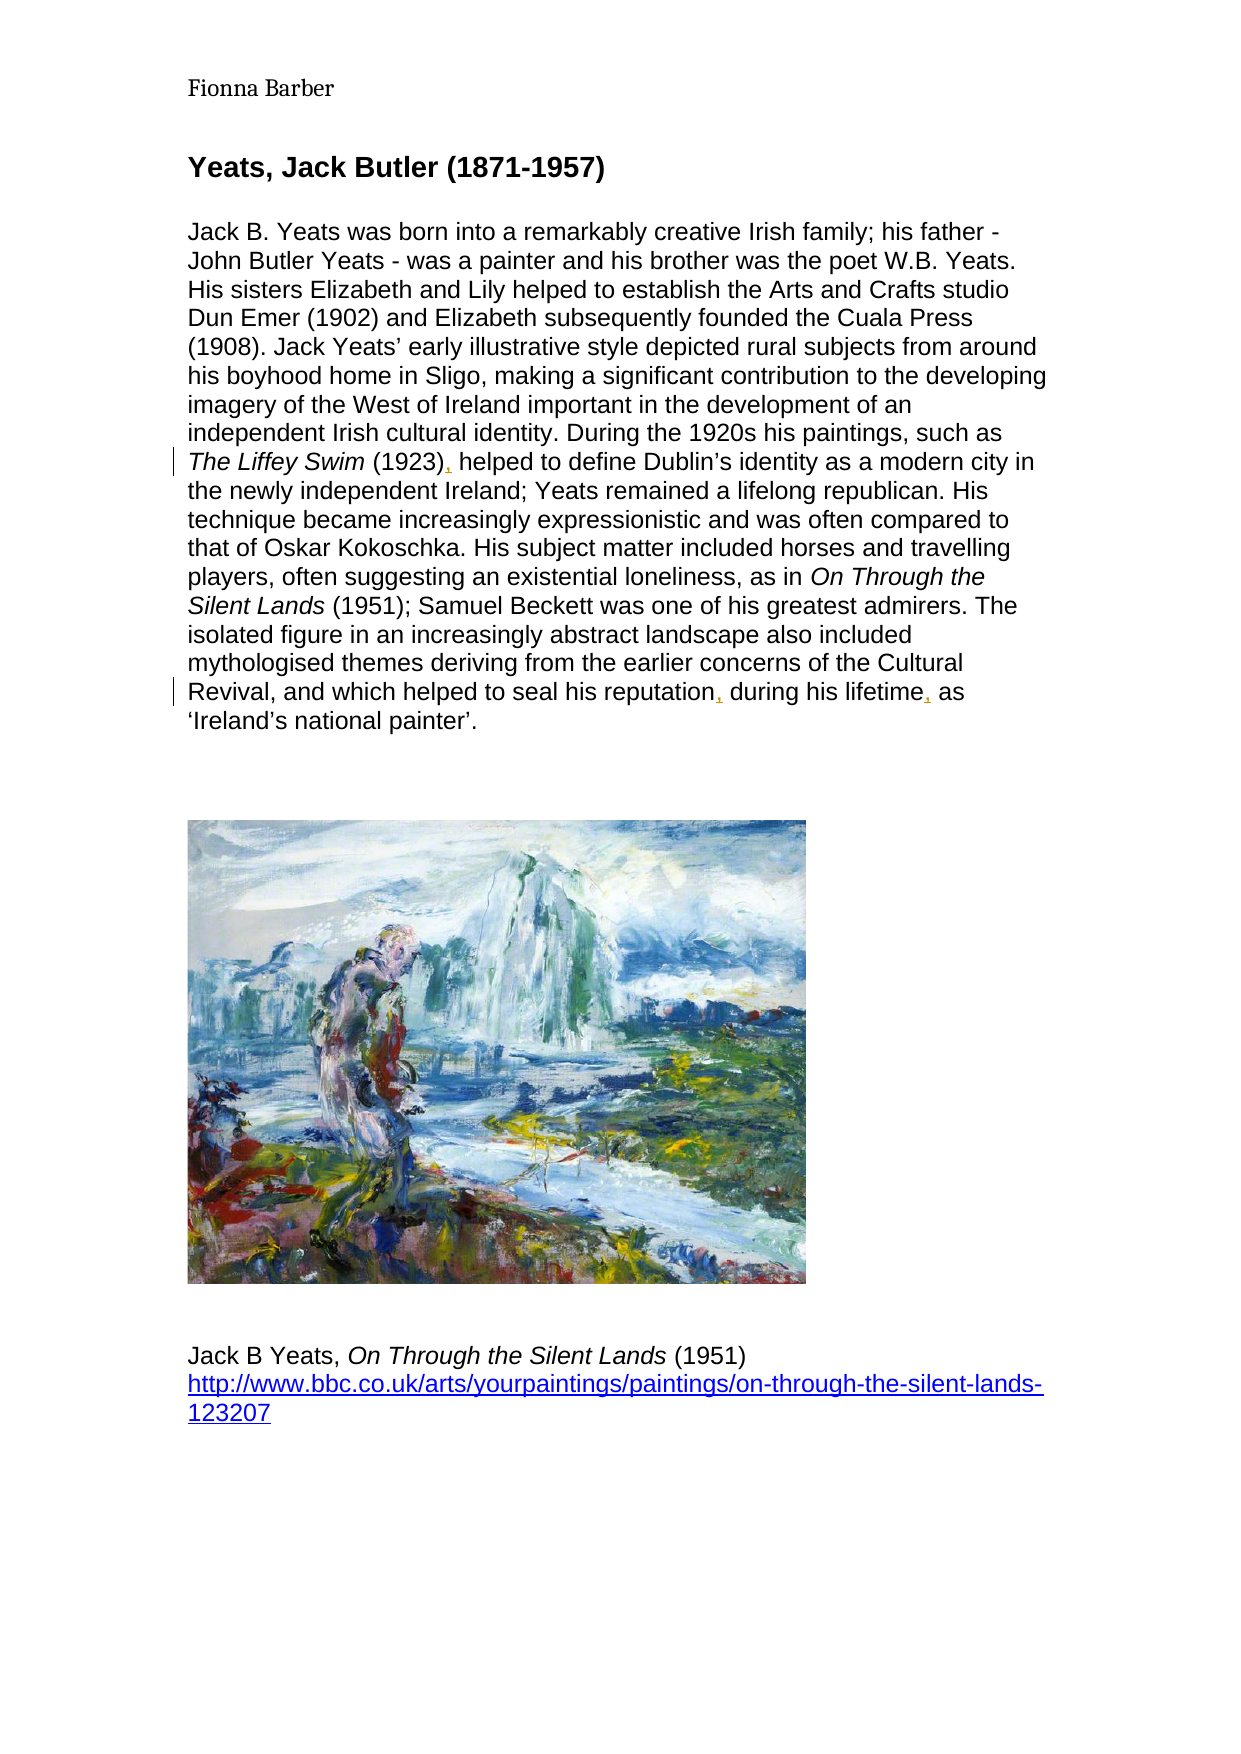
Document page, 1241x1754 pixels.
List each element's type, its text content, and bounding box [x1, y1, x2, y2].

picture [187, 820, 806, 1284]
text Yeats, Jack Butler (1871-1957) [187, 150, 1053, 183]
text Jack B Yeats, On Through the Silent Lands (1951) [187, 1341, 1053, 1369]
text Jack B. Yeats was born into a remarkably creative Irish family; his father - John Butler Yeats - was a painter and his brother was the poet W.B. Yeats. His sisters Elizabeth and Lily helped to establish the Arts and Crafts studio Dun Emer (1902) and Elizabeth subsequently founded the Cuala Press (1908). Jack Yeats’ early illustrative style depicted rural subjects from around his boyhood home in Sligo, making a significant contribution to the developing imagery of the West of Ireland important in the development of an independent Irish cultural identity. During the 1920s his paintings, such as The Liffey Swim (1923) helped to define Dublin’s identity as a modern city in the newly independent Ireland; Yeats remained a lifelong republican. His technique became increasingly expressionistic and was often compared to that of Oskar Kokoschka. His subject matter included horses and travelling players, often suggesting an existential loneliness, as in On Through the Silent Lands (1951); Samuel Beckett was one of his greatest admirers. The isolated figure in an increasingly abstract landscape also included mythologised themes deriving from the earlier concerns of the Cultural Revival, and which helped to seal his reputation during his lifetime as ‘Ireland’s national painter’. [187, 217, 1053, 734]
text http://www.bbc.co.uk/arts/yourpaintings/paintings/on-through-the-silent-lands-123207 [187, 1369, 1053, 1427]
